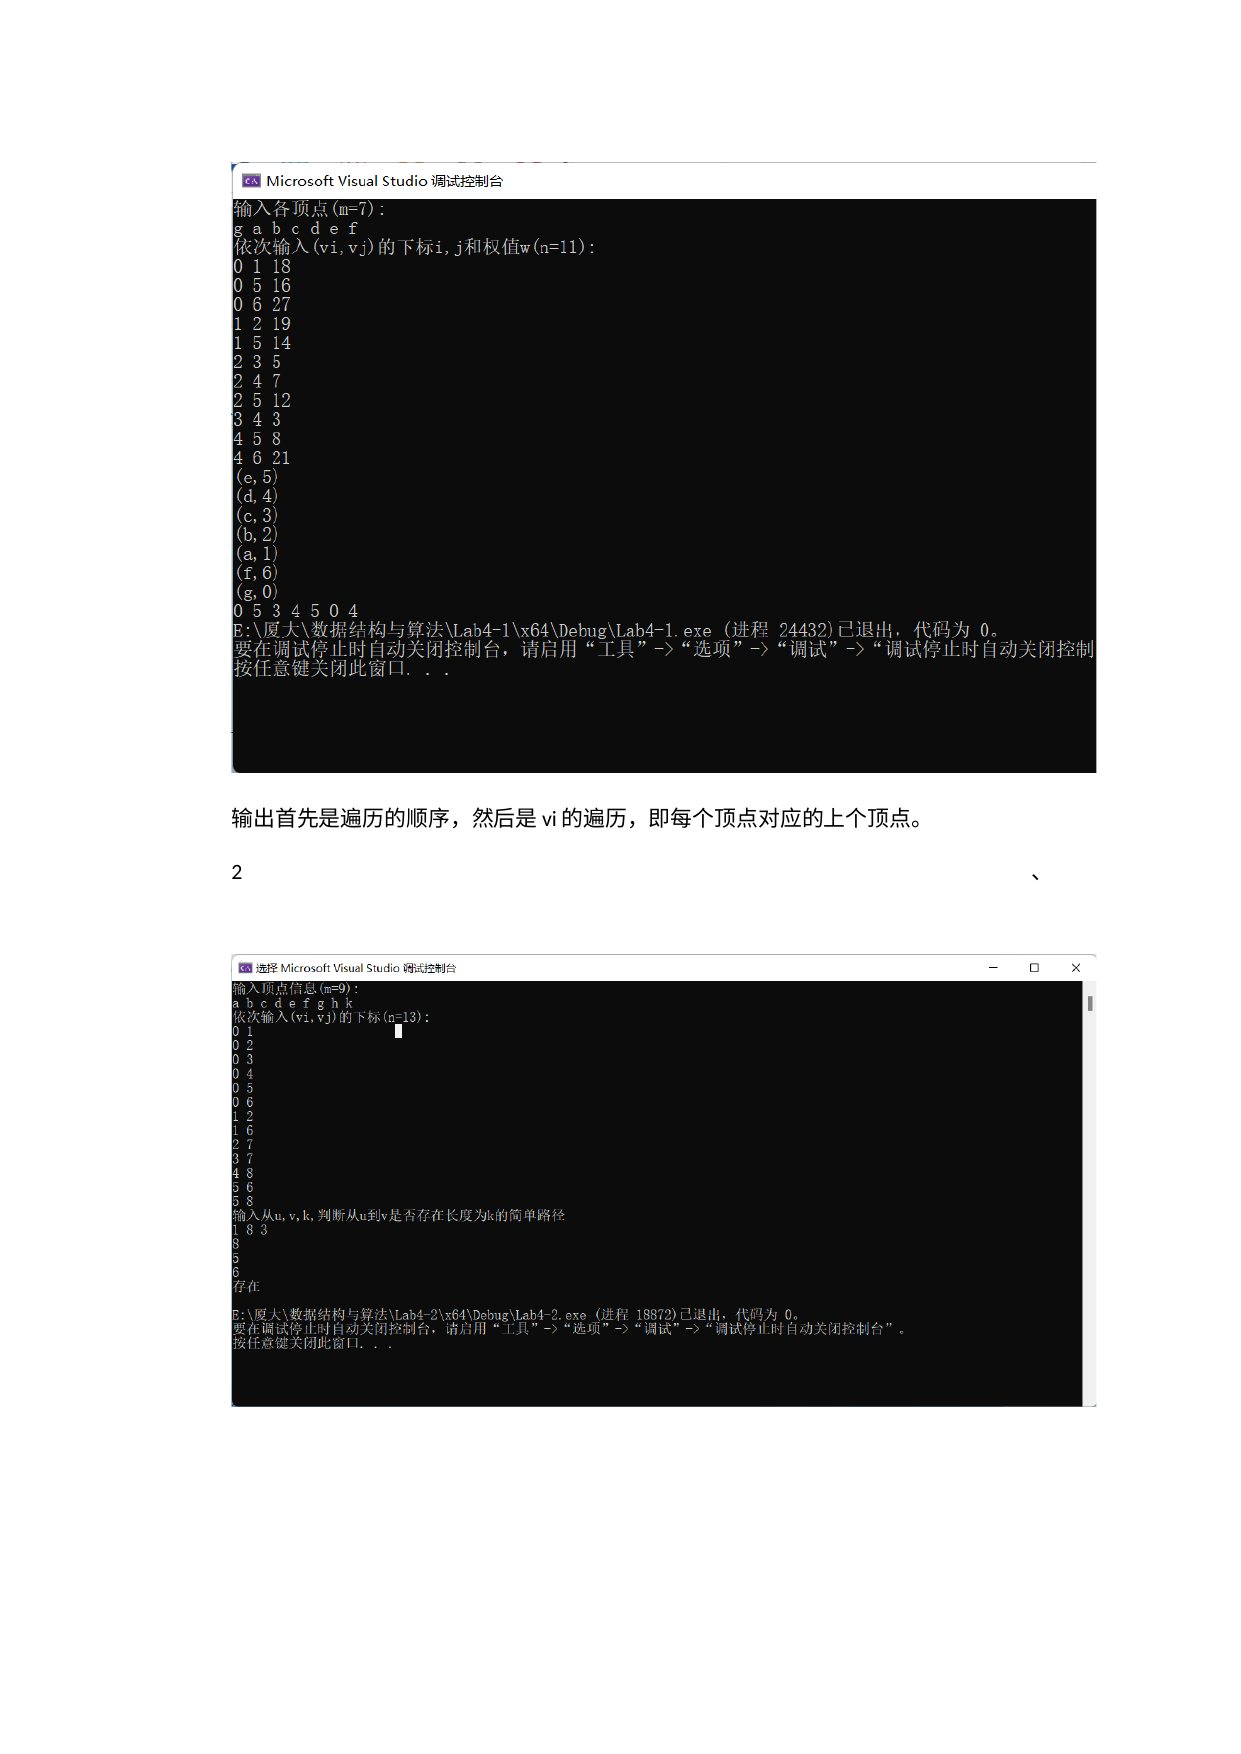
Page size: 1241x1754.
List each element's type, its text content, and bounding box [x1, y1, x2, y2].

picture [231, 954, 1097, 1407]
picture [231, 162, 1097, 773]
list 输出首先是遍历的顺序，然后是vi的遍历，即每个顶点对应的上个顶点。 [231, 800, 1053, 833]
list 2、 [231, 854, 1053, 954]
